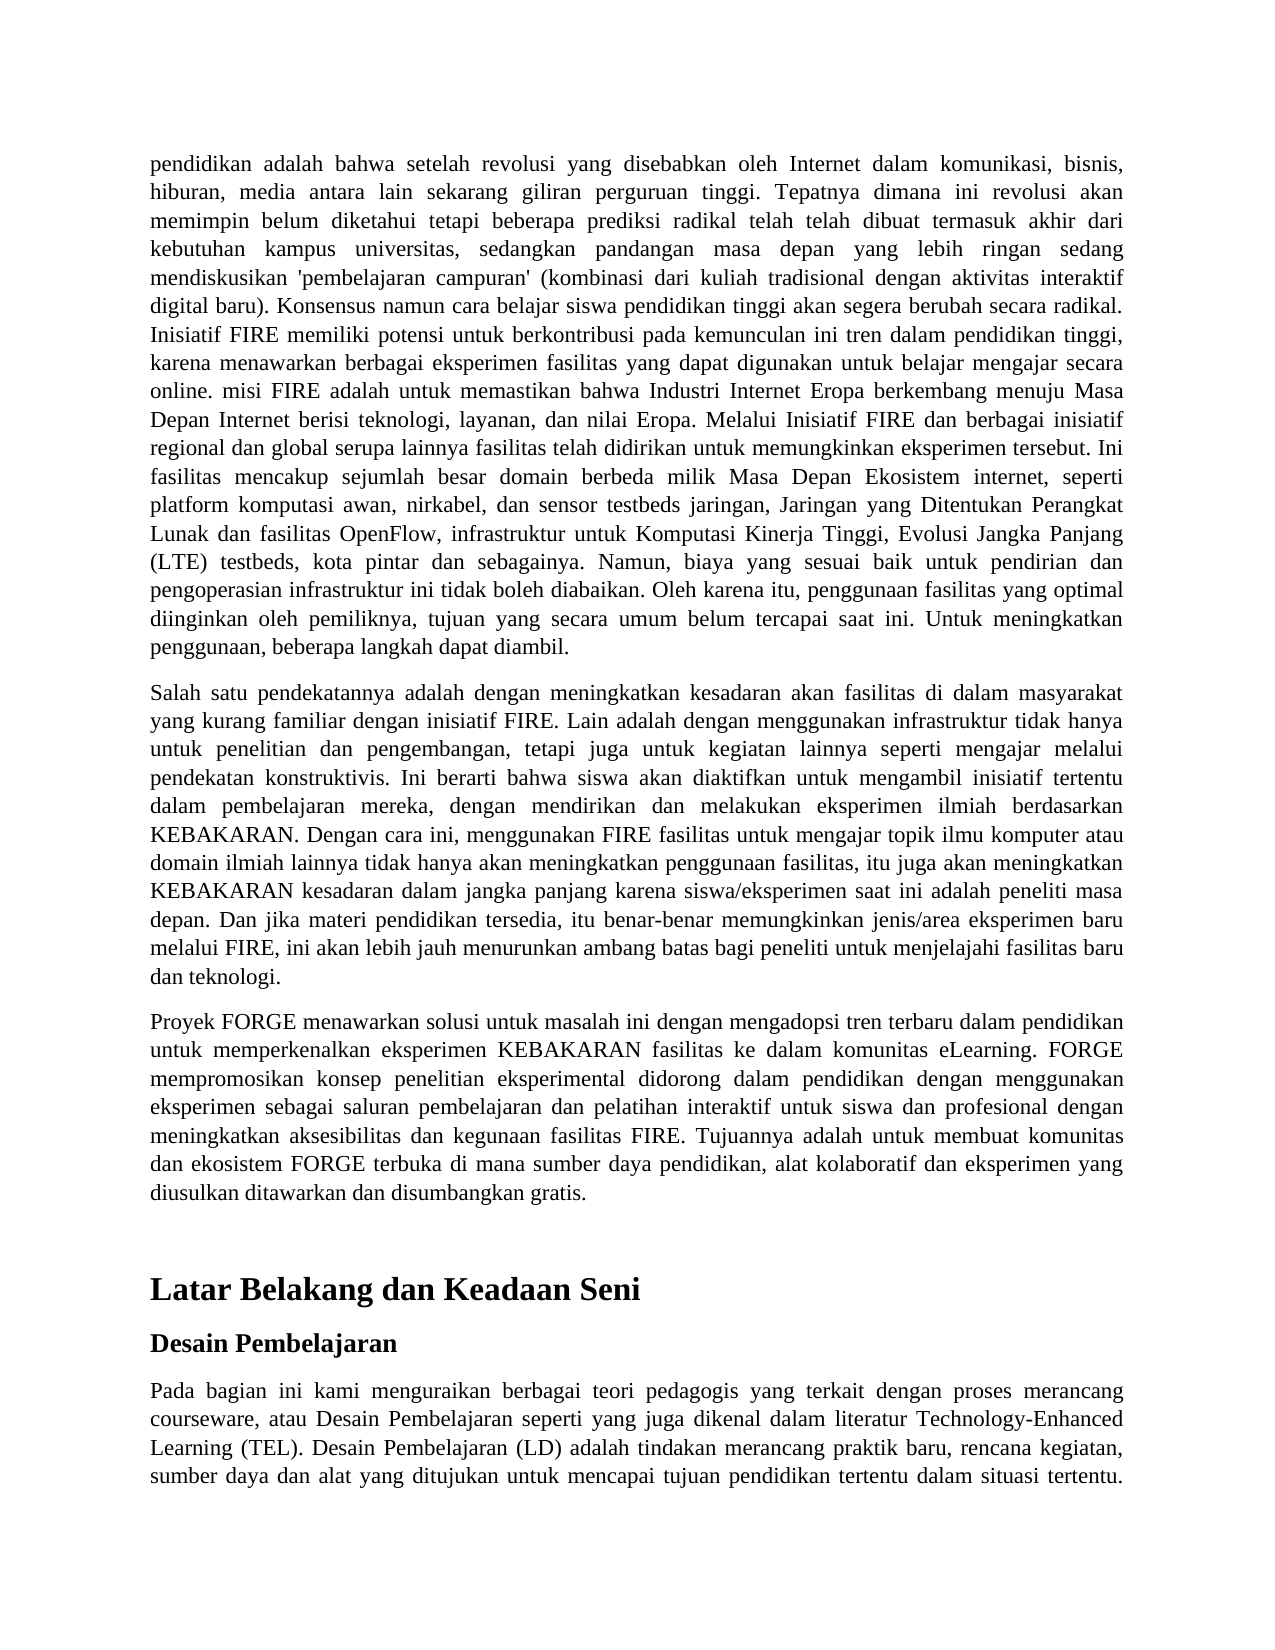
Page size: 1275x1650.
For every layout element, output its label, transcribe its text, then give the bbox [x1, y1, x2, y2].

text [150, 150, 1125, 660]
text Latar Belakang dan Keadaan Seni [150, 1269, 1125, 1307]
text Proyek FORGE menawarkan solusi untuk masalah ini dengan mengadopsi tren terbaru dalam pendidikan untuk memperkenalkan eksperimen KEBAKARAN fasilitas ke dalam komunitas eLearning. FORGE mempromosikan konsep penelitian eksperimental didorong dalam pendidikan dengan menggunakan eksperimen sebagai saluran pembelajaran dan pelatihan interaktif untuk siswa dan profesional dengan meningkatkan aksesibilitas dan kegunaan fasilitas FIRE. Tujuannya adalah untuk membuat komunitas dan ekosistem FORGE terbuka di mana sumber daya pendidikan, alat kolaboratif dan eksperimen yang diusulkan ditawarkan dan disumbangkan gratis. [150, 1008, 1125, 1205]
text Salah satu pendekatannya adalah dengan meningkatkan kesadaran akan fasilitas di dalam masyarakat yang kurang familiar dengan inisiatif FIRE. Lain adalah dengan menggunakan infrastruktur tidak hanya untuk penelitian dan pengembangan, tetapi juga untuk kegiatan lainnya seperti mengajar melalui pendekatan konstruktivis. Ini berarti bahwa siswa akan diaktifkan untuk mengambil inisiatif tertentu dalam pembelajaran mereka, dengan mendirikan dan melakukan eksperimen ilmiah berdasarkan KEBAKARAN. Dengan cara ini, menggunakan FIRE fasilitas untuk mengajar topik ilmu komputer atau domain ilmiah lainnya tidak hanya akan meningkatkan penggunaan fasilitas, itu juga akan meningkatkan KEBAKARAN kesadaran dalam jangka panjang karena siswa/eksperimen saat ini adalah peneliti masa depan. Dan jika materi pendidikan tersedia, itu benar-benar memungkinkan jenis/area eksperimen baru melalui FIRE, ini akan lebih jauh menurunkan ambang batas bagi peneliti untuk menjelajahi fasilitas baru dan teknologi. [150, 678, 1125, 989]
text Desain Pembelajaran [150, 1327, 1125, 1358]
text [150, 1377, 1125, 1489]
